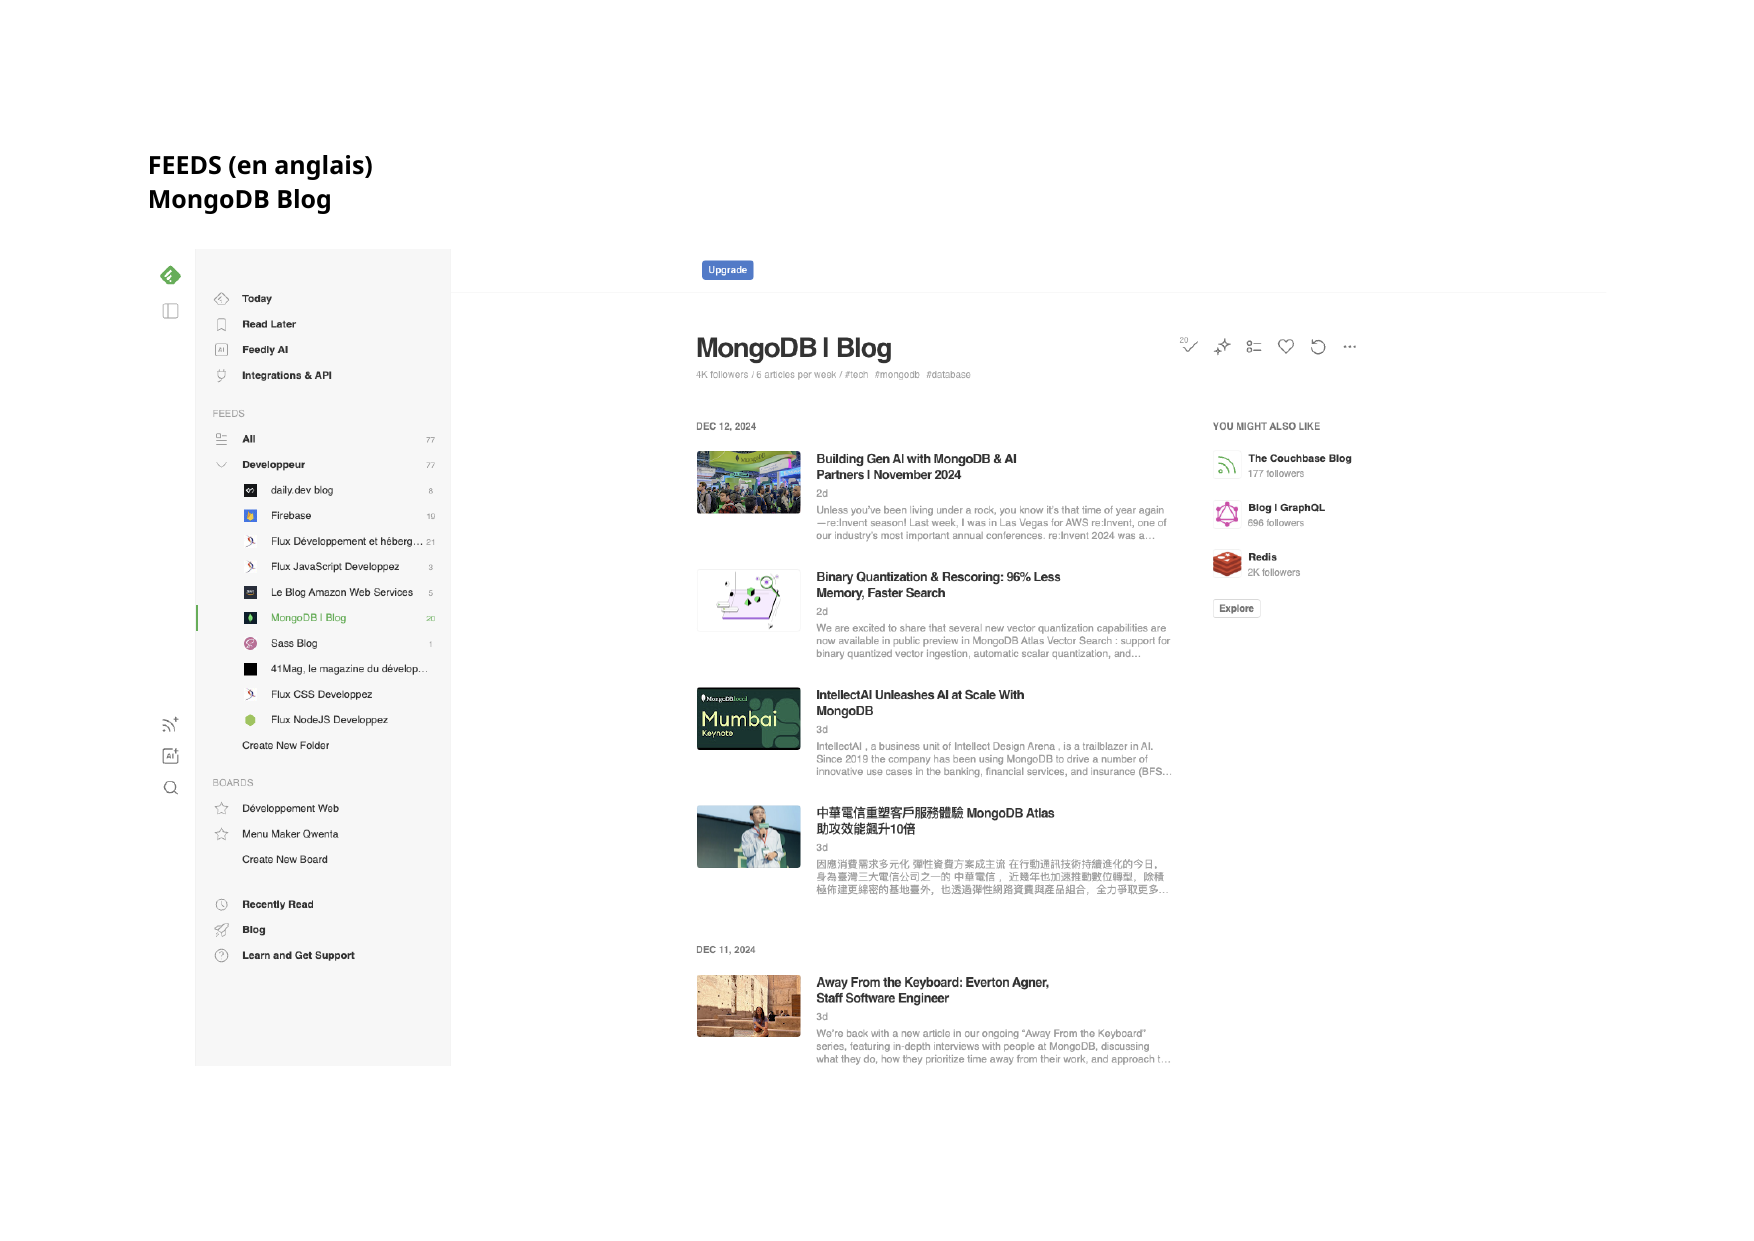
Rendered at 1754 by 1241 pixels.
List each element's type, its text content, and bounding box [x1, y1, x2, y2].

text MongoDB Blog [148, 182, 1606, 216]
text FEEDS (en anglais) [148, 148, 1606, 182]
picture [147, 249, 1607, 1066]
